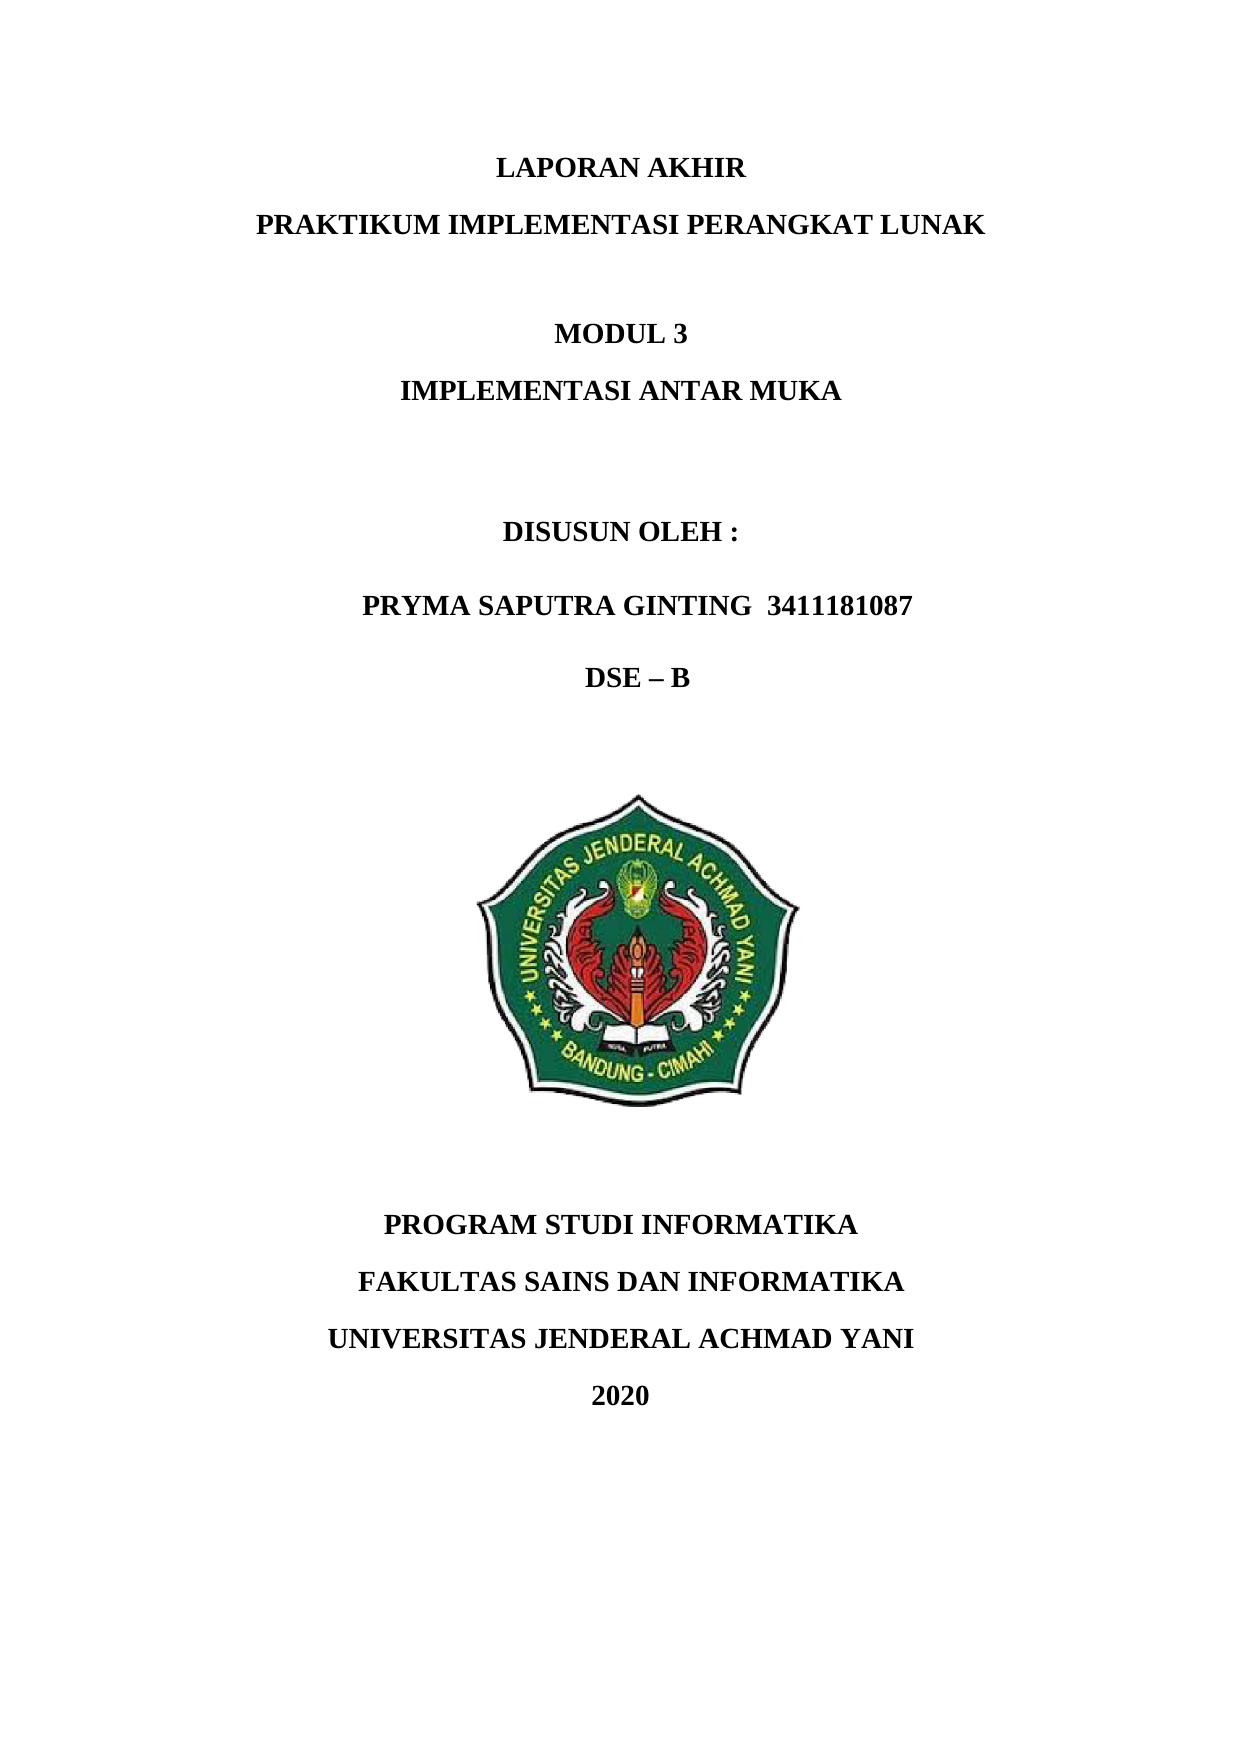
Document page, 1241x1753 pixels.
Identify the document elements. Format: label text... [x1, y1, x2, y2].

text LAPORAN AKHIR [112, 150, 1129, 183]
text DSE – B [146, 660, 1129, 693]
text 2020DAFTAR ISI [112, 1378, 1128, 1412]
text FAKULTAS SAINS DAN INFORMATIKA [133, 1264, 1129, 1297]
text PROGRAM STUDI INFORMATIKA [112, 1207, 1129, 1240]
picture [475, 793, 800, 1107]
text UNIVERSITAS JENDERAL ACHMAD YANI [112, 1321, 1129, 1354]
text PRYMA SAPUTRA GINTING 3411181087 [146, 588, 1129, 622]
text DISUSUN OLEH : [112, 514, 1129, 548]
text PRAKTIKUM IMPLEMENTASI PERANGKAT LUNAK [112, 207, 1129, 241]
text MODUL 3 [112, 316, 1129, 350]
text IMPLEMENTASI ANTAR MUKA [112, 373, 1129, 407]
